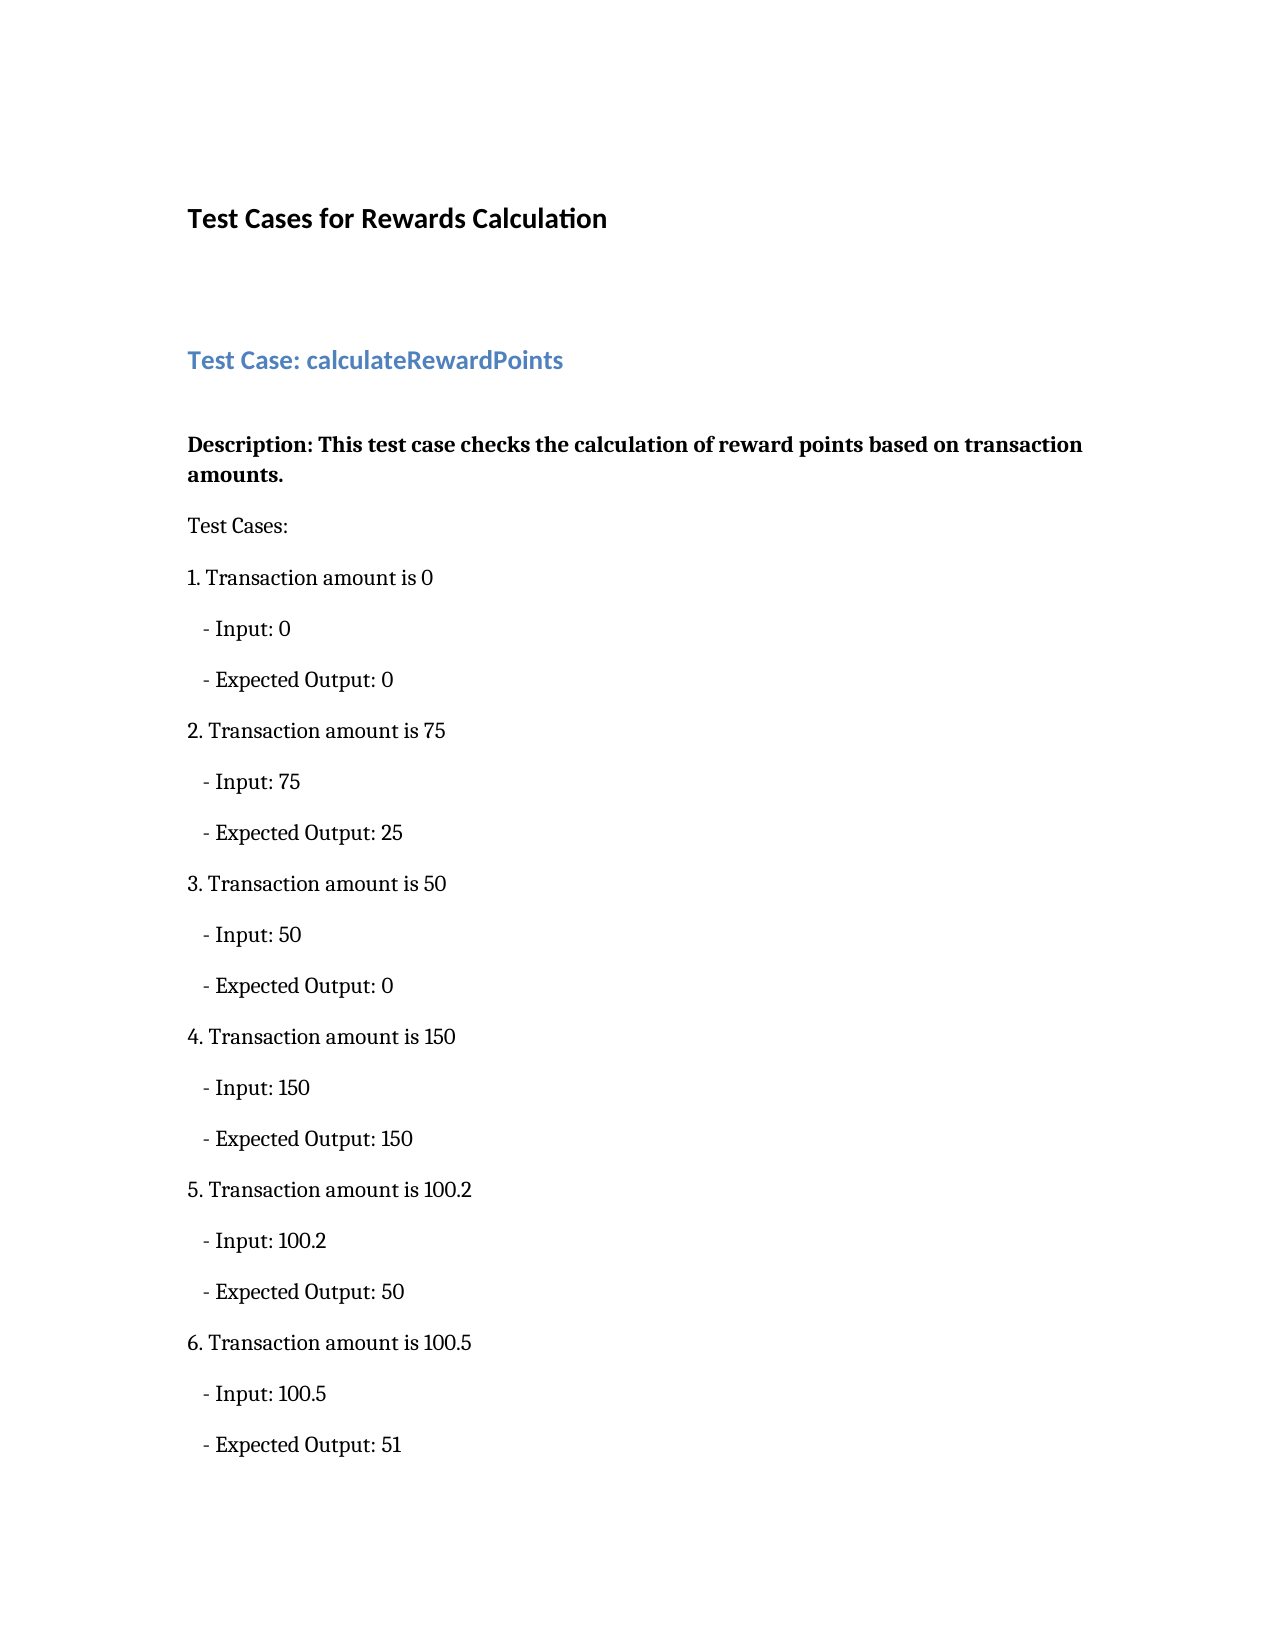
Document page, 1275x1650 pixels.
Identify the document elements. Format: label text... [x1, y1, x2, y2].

text 4. Transaction amount is 150 [187, 1024, 1087, 1050]
text 5. Transaction amount is 100.2 [187, 1177, 1087, 1203]
subtitle Test Case: calculateRewardPoints [187, 343, 1087, 376]
text 2. Transaction amount is 75 [187, 717, 1087, 744]
text 6. Transaction amount is 100.5 [187, 1330, 1087, 1356]
text - Expected Output: 51 [187, 1432, 1087, 1458]
text - Expected Output: 0 [187, 973, 1087, 999]
text - Input: 50 [187, 922, 1087, 948]
text - Input: 100.5 [187, 1381, 1087, 1407]
subtitle Test Cases for Rewards Calculation [187, 200, 1087, 236]
text - Input: 100.2 [187, 1228, 1087, 1254]
text - Input: 150 [187, 1075, 1087, 1101]
text - Input: 0 [187, 615, 1087, 642]
text - Input: 75 [187, 768, 1087, 795]
text - Expected Output: 50 [187, 1279, 1087, 1305]
text Description: This test case checks the calculation of reward points based on transaction amounts. [187, 432, 1087, 488]
text Test Cases: [187, 513, 1087, 539]
text - Expected Output: 25 [187, 819, 1087, 846]
text - Expected Output: 150 [187, 1126, 1087, 1152]
text 3. Transaction amount is 50 [187, 871, 1087, 897]
text - Expected Output: 0 [187, 666, 1087, 693]
text 1. Transaction amount is 0 [187, 564, 1087, 591]
